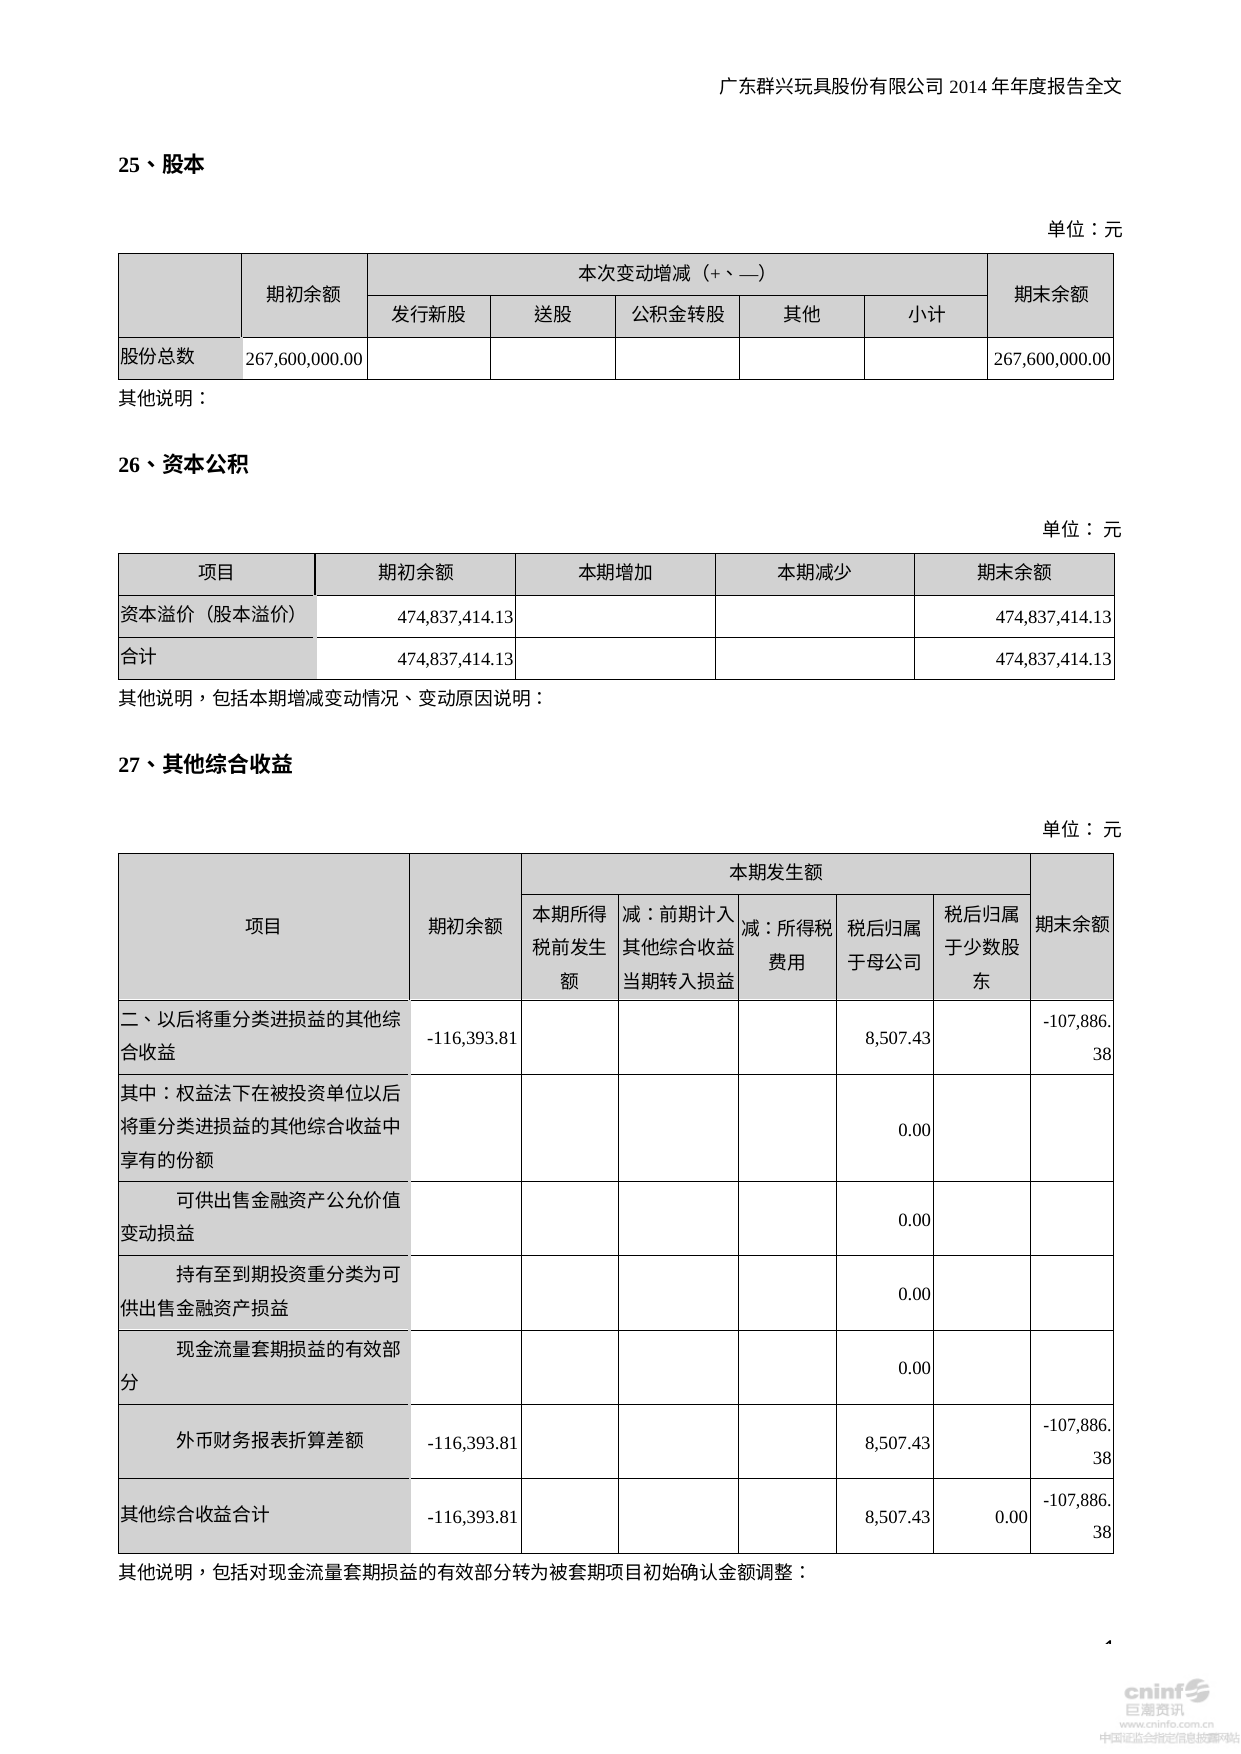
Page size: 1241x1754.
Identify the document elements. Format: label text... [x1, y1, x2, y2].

text 单位：元 [102, 216, 1122, 242]
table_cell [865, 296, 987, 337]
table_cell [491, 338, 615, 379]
subtitle 25、股本 [118, 149, 1240, 179]
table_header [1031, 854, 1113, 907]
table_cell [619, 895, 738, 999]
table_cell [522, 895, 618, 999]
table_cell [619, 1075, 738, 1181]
text 其他说明： [118, 385, 1240, 411]
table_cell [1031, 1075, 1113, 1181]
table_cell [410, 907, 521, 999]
picture [1099, 1673, 1241, 1754]
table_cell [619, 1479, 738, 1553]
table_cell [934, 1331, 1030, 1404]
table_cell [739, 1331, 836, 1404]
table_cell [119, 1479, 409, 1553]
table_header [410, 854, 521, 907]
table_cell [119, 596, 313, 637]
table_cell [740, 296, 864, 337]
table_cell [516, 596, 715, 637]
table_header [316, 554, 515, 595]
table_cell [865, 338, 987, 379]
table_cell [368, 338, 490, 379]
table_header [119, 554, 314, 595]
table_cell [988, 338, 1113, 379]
text 单位： 元 [102, 516, 1122, 542]
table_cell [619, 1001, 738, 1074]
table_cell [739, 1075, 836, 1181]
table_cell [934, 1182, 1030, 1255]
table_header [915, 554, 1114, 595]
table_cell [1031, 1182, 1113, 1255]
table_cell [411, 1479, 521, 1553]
subtitle 26、资本公积 [118, 449, 1240, 479]
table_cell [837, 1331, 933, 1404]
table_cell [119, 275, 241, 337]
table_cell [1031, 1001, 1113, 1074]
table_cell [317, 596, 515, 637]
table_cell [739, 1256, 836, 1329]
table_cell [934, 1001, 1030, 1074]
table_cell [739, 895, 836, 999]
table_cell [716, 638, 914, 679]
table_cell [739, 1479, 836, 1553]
text 其他说明，包括本期增减变动情况、变动原因说明： [118, 685, 1240, 711]
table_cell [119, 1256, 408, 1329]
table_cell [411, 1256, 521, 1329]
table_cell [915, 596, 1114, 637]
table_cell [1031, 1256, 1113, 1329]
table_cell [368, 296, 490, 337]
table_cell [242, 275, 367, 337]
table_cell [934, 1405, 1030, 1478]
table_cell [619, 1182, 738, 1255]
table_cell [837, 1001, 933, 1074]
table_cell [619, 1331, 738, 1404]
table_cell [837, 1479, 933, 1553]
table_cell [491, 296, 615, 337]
text 单位： 元 [102, 816, 1122, 841]
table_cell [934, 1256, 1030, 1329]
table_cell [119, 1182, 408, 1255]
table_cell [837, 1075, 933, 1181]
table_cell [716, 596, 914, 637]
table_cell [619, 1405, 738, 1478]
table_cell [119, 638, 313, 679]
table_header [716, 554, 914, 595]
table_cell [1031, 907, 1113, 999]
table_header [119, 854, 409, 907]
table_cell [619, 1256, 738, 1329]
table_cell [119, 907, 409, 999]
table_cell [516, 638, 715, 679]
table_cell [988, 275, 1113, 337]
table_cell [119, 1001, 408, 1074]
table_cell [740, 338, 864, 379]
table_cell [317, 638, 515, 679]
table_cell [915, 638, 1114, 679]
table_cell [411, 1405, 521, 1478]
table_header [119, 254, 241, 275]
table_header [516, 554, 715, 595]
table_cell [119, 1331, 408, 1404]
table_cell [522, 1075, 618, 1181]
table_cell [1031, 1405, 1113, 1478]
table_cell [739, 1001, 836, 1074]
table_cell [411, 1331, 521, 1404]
text 其他说明，包括对现金流量套期损益的有效部分转为被套期项目初始确认金额调整： [118, 1559, 1240, 1584]
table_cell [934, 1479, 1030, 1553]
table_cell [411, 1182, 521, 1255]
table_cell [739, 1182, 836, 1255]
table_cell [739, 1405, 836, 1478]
subtitle 27、其他综合收益 [118, 748, 1240, 778]
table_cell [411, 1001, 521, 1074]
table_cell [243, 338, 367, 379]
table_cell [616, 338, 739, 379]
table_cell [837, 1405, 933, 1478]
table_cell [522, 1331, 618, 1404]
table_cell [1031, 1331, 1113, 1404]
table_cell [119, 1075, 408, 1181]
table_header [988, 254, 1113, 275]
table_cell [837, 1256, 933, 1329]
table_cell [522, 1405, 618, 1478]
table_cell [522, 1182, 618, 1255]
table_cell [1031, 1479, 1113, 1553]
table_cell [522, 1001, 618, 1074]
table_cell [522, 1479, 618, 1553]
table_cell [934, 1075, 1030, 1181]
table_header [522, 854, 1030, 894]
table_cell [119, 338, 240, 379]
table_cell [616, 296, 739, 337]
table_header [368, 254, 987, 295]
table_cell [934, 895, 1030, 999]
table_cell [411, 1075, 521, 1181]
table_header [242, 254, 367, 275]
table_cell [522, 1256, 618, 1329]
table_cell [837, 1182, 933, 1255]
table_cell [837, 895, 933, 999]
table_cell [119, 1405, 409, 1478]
